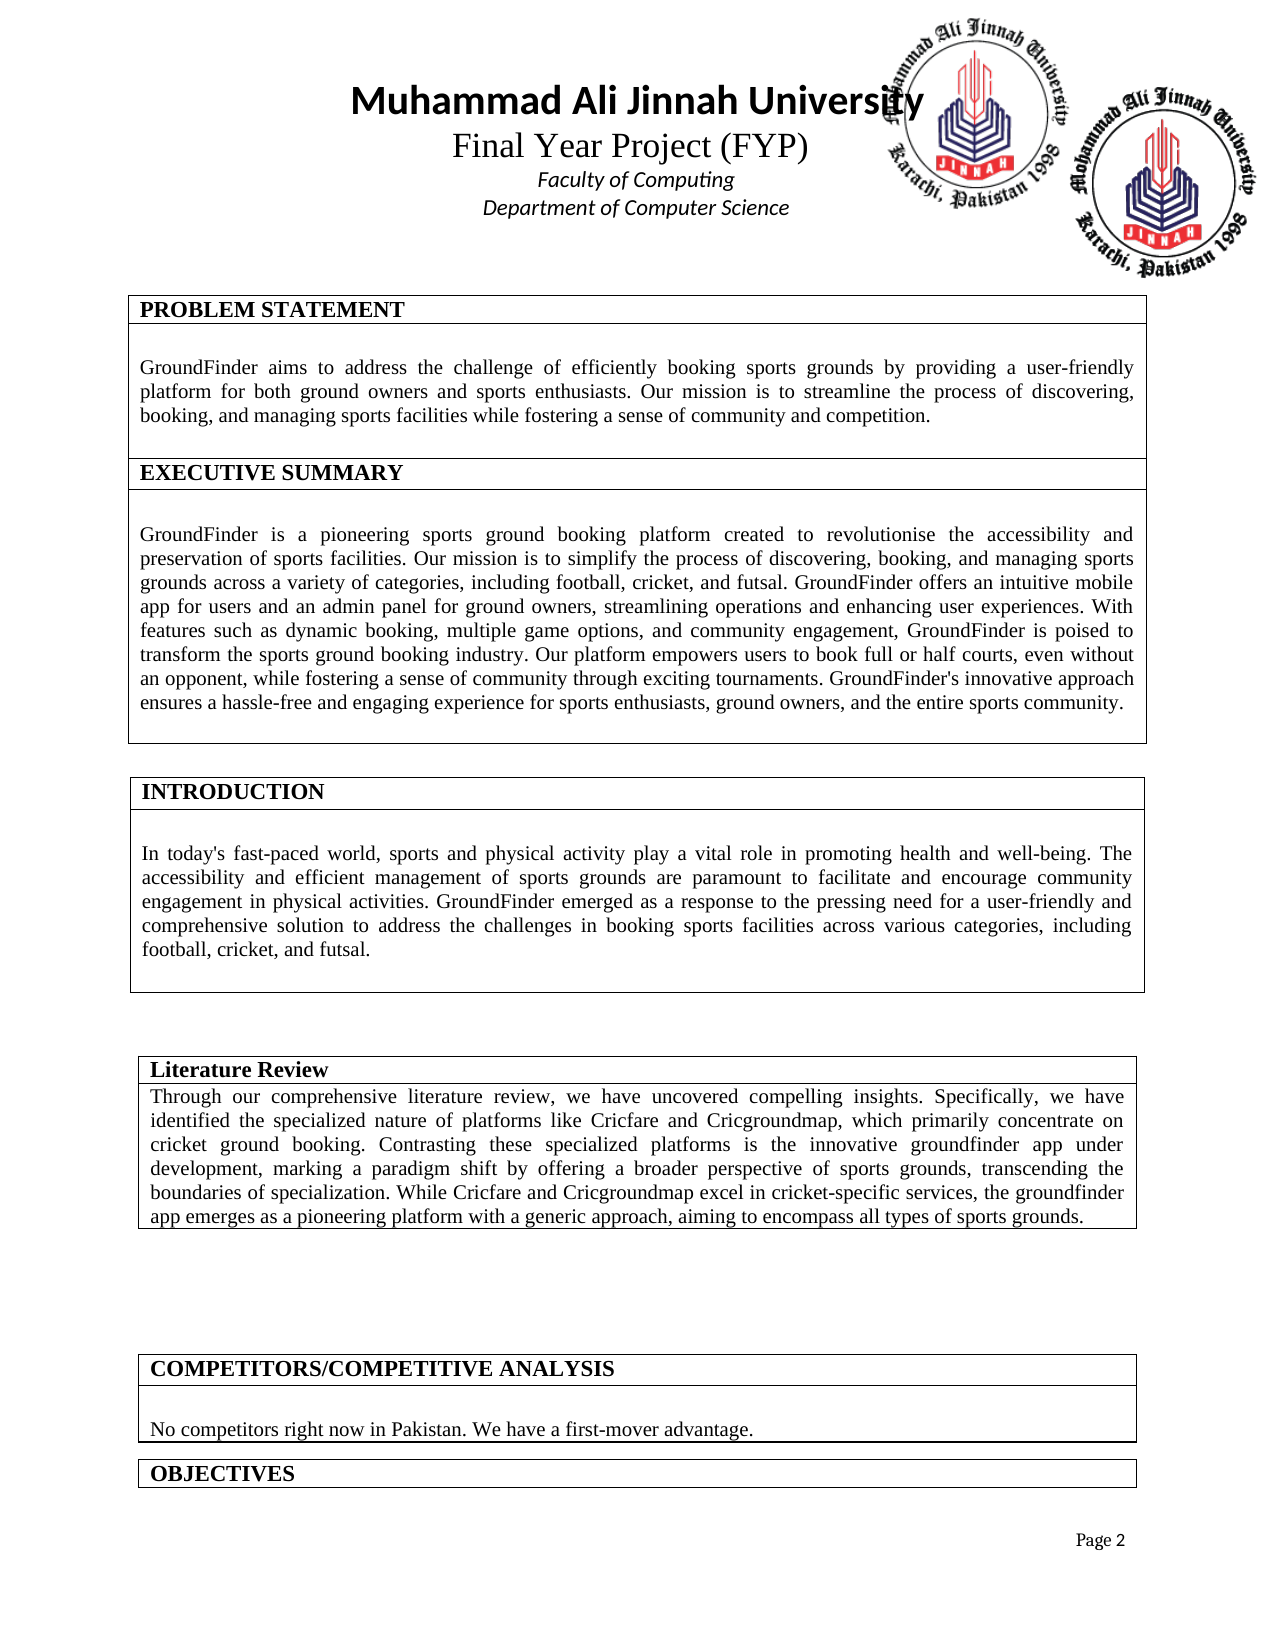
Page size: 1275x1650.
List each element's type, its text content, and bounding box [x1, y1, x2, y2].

table_cell GroundFinder aims to address the challenge of efficiently booking sports grounds by providing a user-friendly platform for both ground owners and sports enthusiasts. Our mission is to streamline the process of discovering, booking, and managing sports facilities while fostering a sense of community and competition. [129, 324, 1146, 458]
picture [861, 0, 1275, 296]
table_header PROBLEM STATEMENT [129, 296, 1146, 322]
table_cell GroundFinder is a pioneering sports ground booking platform created to revolutionise the accessibility and preservation of sports facilities. Our mission is to simplify the process of discovering, booking, and managing sports grounds across a variety of categories, including football, cricket, and futsal. GroundFinder offers an intuitive mobile app for users and an admin panel for ground owners, streamlining operations and enhancing user experiences. With features such as dynamic booking, multiple game options, and community engagement, GroundFinder is poised to transform the sports ground booking industry. Our platform empowers users to book full or half courts, even without an opponent, while fostering a sense of community through exciting tournaments. GroundFinder's innovative approach ensures a hassle-free and engaging experience for sports enthusiasts, ground owners, and the entire sports community. [129, 490, 1146, 743]
table_header OBJECTIVES [139, 1460, 1136, 1487]
table_cell Through our comprehensive literature review, we have uncovered compelling insights. Specifically, we have identified the specialized nature of platforms like Cricfare and Cricgroundmap, which primarily concentrate on cricket ground booking. Contrasting these specialized platforms is the innovative groundfinder app under development, marking a paradigm shift by offering a broader perspective of sports grounds, transcending the boundaries of specialization. While Cricfare and Cricgroundmap excel in cricket-specific services, the groundfinder app emerges as a pioneering platform with a generic approach, aiming to encompass all types of sports grounds. [139, 1084, 1136, 1228]
table_cell In today's fast-paced world, sports and physical activity play a vital role in promoting health and well-being. The accessibility and efficient management of sports grounds are paramount to facilitate and encourage community engagement in physical activities. GroundFinder emerged as a response to the pressing need for a user-friendly and comprehensive solution to address the challenges in booking sports facilities across various categories, including football, cricket, and futsal. [131, 810, 1144, 992]
table_header Literature Review [139, 1057, 1136, 1083]
table_cell No competitors right now in Pakistan. We have a first-mover advantage. [139, 1386, 1136, 1441]
table_header COMPETITORS/COMPETITIVE ANALYSIS [139, 1355, 1136, 1385]
table_header INTRODUCTION [131, 778, 1144, 808]
table_cell EXECUTIVE SUMMARY [129, 459, 1146, 489]
